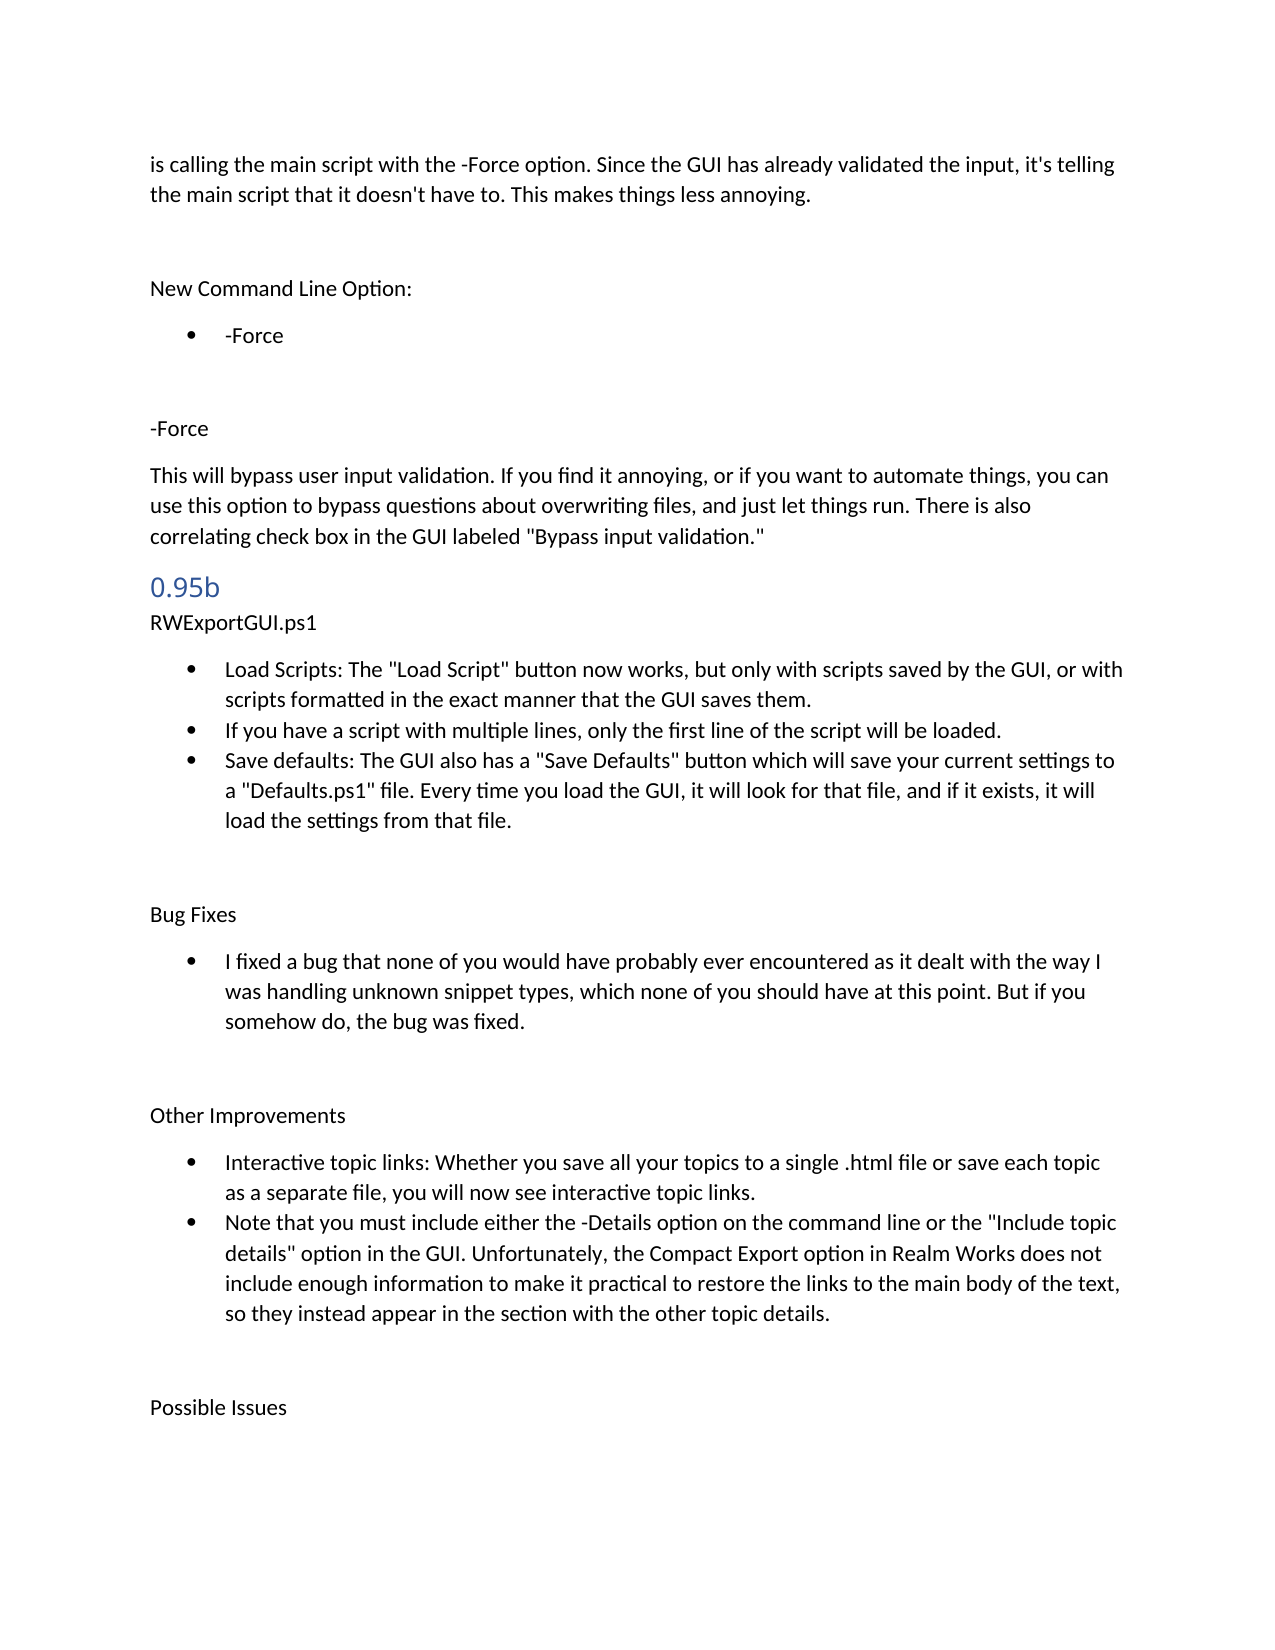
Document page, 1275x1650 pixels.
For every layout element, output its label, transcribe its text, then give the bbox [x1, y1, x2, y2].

text Possible Issues [150, 1393, 1125, 1421]
list Interactive topic links: Whether you save all your topics to a single .html file or save each topic as a separate file, you will now see interactive topic links. [187, 1148, 1125, 1206]
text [150, 150, 1125, 208]
list Load Scripts: The "Load Script" button now works, but only with scripts saved by the GUI, or with scripts formatted in the exact manner that the GUI saves them. [187, 655, 1125, 714]
text -Force [150, 414, 1125, 443]
text RWExportGUI.ps1 [150, 608, 1125, 637]
list I fixed a bug that none of you would have probably ever encountered as it dealt with the way I was handling unknown snippet types, which none of you should have at this point. But if you somehow do, the bug was fixed. [187, 947, 1125, 1036]
list Save defaults: The GUI also has a "Save Defaults" button which will save your current settings to a "Defaults.ps1" file. Every time you load the GUI, it will look for that file, and if it exists, it will load the settings from that file. [187, 746, 1125, 834]
list If you have a script with multiple lines, only the first line of the script will be loaded. [187, 716, 1125, 744]
text Bug Fixes [150, 900, 1125, 928]
text Other Improvements [150, 1101, 1125, 1129]
text This will bypass user input validation. If you find it annoying, or if you want to automate things, you can use this option to bypass questions about overwriting files, and just let things run. There is also correlating check box in the GUI labeled "Bypass input validation." [150, 461, 1125, 550]
list -Force [187, 321, 1125, 349]
text New Command Line Option: [150, 274, 1125, 302]
list Note that you must include either the -Details option on the command line or the "Include topic details" option in the GUI. Unfortunately, the Compact Export option in Realm Works does not include enough information to make it practical to restore the links to the main body of the text, so they instead appear in the section with the other topic details. [187, 1208, 1125, 1327]
subtitle 0.95b [150, 569, 1125, 606]
